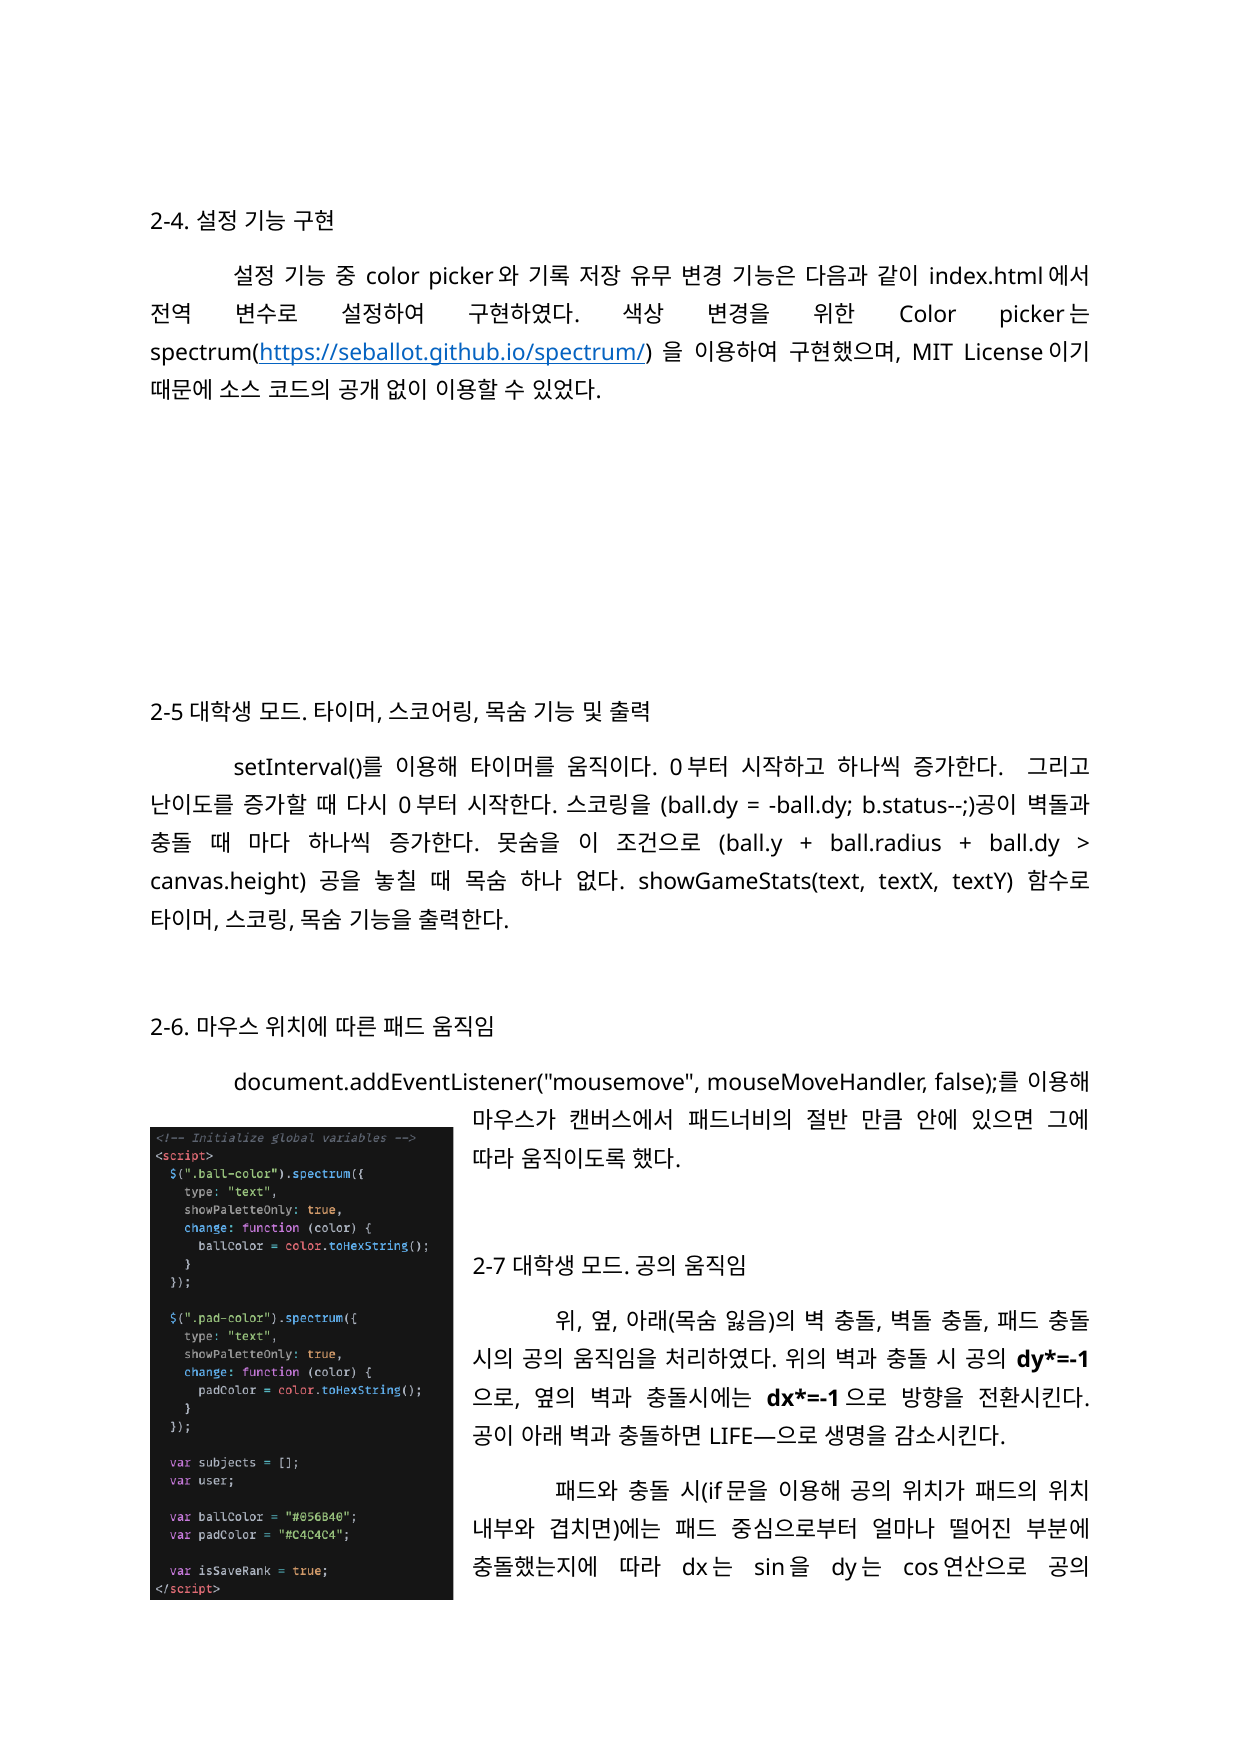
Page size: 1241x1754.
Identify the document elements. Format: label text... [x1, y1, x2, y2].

text setInterval()를 이용해 타이머를 움직이다. 0부터 시작하고 하나씩 증가한다. 그리고 난이도를 증가할 때 다시 0부터 시작한다. 스코링을 (ball.dy = -ball.dy; b.status--;)공이 벽돌과 충돌 때 마다 하나씩 증가한다. 못숨을 이 조건으로 (ball.y + ball.radius + ball.dy > canvas.height) 공을 놓칠 때 목숨 하나 없다. showGameStats(text, textX, textY) 함수로 타이머, 스코링, 목숨 기능을 출력한다. [150, 748, 1090, 935]
text 패드와 충돌 시(if문을 이용해 공의 위치가 패드의 위치 내부와 겹치면)에는 패드 중심으로부터 얼마나 떨어진 부분에 충돌했는지에 따라 dx는 sin을 dy는 cos연산으로 공의 움직임의 각도를 정해준다. [454, 1473, 1090, 1582]
text 2-6. 마우스 위치에 따른 패드 움직임 [150, 1009, 1090, 1042]
text 2-7 대학생 모드. 공의 움직임 [454, 1248, 1090, 1281]
text 설정 기능 중 color picker와 기록 저장 유무 변경 기능은 다음과 같이 index.html에서 전역 변수로 설정하여 구현하였다. 색상 변경을 위한 Color picker는 spectrum(https://seballot.github.io/spectrum/) 을 이용하여 구현했으며, MIT License이기 때문에 소스 코드의 공개 없이 이용할 수 있었다. [150, 258, 1090, 406]
text 2-4. 설정 기능 구현 [150, 203, 1090, 236]
text document.addEventListener("mousemove", mouseMoveHandler, false);를 이용해 마우스가 캔버스에서 패드너비의 절반 만큼 안에 있으면 그에 따라 움직이도록 했다. [150, 1064, 1090, 1174]
picture [150, 1127, 454, 1600]
text 2-5 대학생 모드. 타이머, 스코어링, 목숨 기능 및 출력 [150, 693, 1090, 727]
text 위, 옆, 아래(목숨 잃음)의 벽 충돌, 벽돌 충돌, 패드 충돌 시의 공의 움직임을 처리하였다. 위의 벽과 충돌 시 공의 dy*=-1으로, 옆의 벽과 충돌시에는 dx*=-1으로 방향을 전환시킨다. 공이 아래 벽과 충돌하면 LIFE—으로 생명을 감소시킨다. [454, 1303, 1090, 1451]
